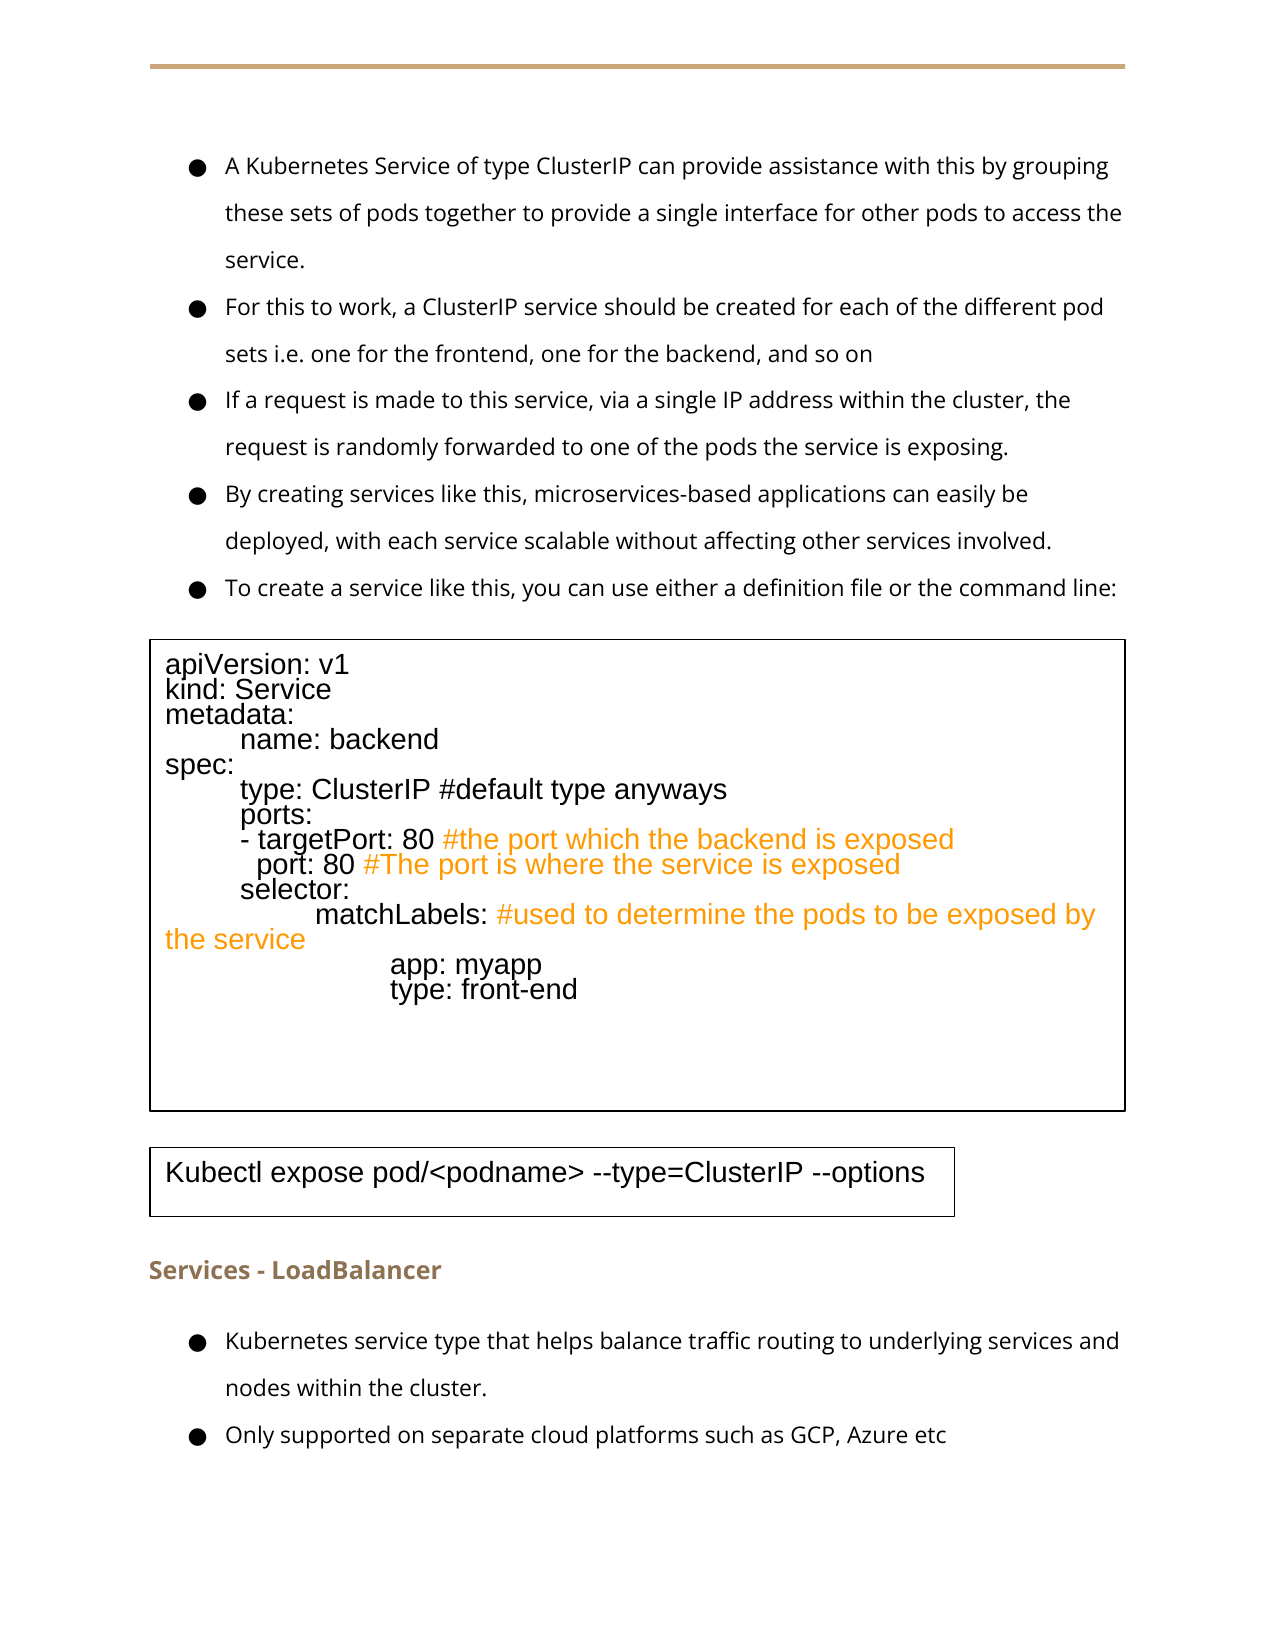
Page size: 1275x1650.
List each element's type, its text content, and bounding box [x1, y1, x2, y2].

list If a request is made to this service, via a single IP address within the cluster, the request is randomly forwarded to one of the pods the service is exposing. [187, 384, 1125, 462]
picture [150, 64, 1125, 69]
subtitle Services - LoadBalancer [148, 1253, 1125, 1287]
list Only supported on separate cloud platforms such as GCP, Azure etc [187, 1418, 1125, 1450]
list To create a service like this, you can use either a definition file or the command line: [187, 572, 1125, 603]
list Kubernetes service type that helps balance traffic routing to underlying services and nodes within the cluster. [187, 1325, 1125, 1403]
list For this to work, a ClusterIP service should be created for each of the different pod sets i.e. one for the frontend, one for the backend, and so on [187, 291, 1125, 369]
list A Kubernetes Service of type ClusterIP can provide assistance with this by grouping these sets of pods together to provide a single interface for other pods to access the service. [187, 150, 1125, 275]
list By creating services like this, microservices-based applications can easily be deployed, with each service scalable without affecting other services involved. [187, 478, 1125, 556]
